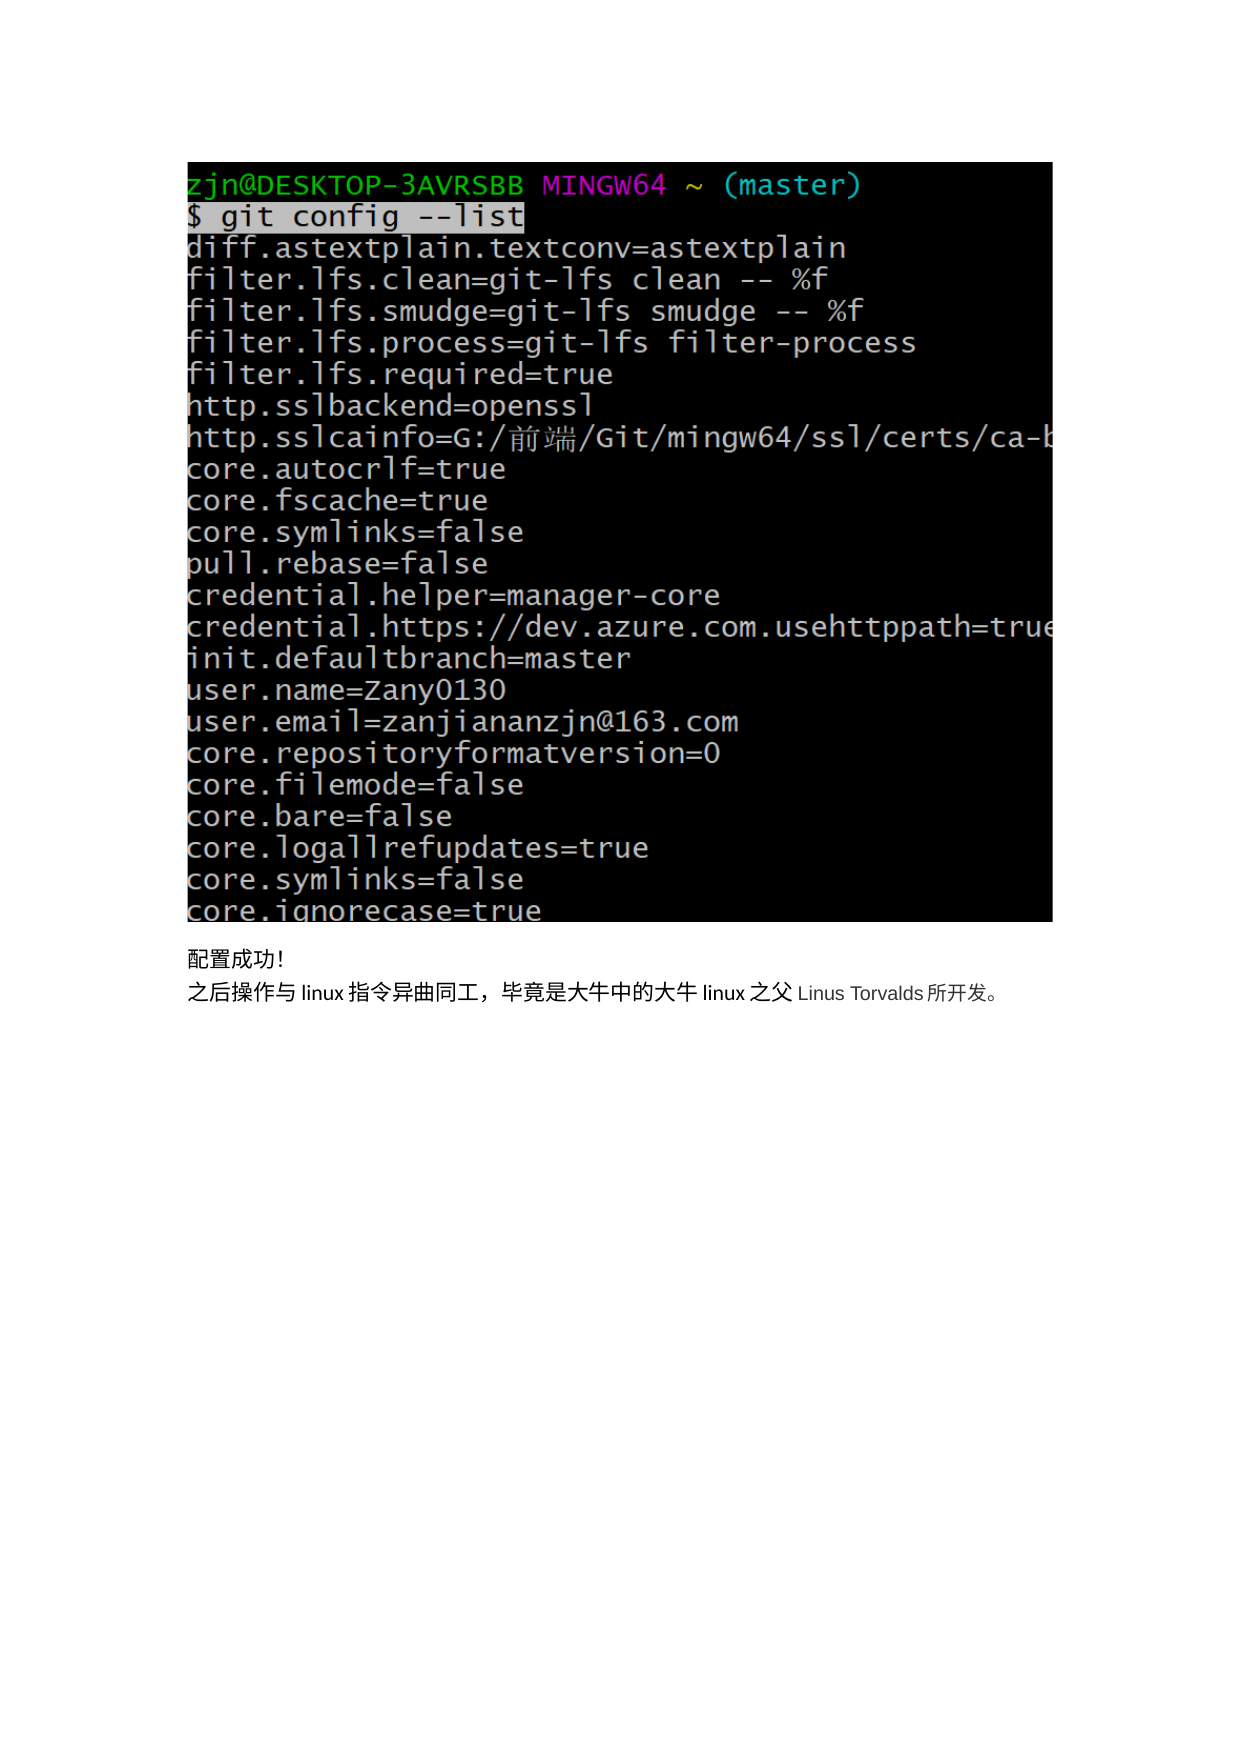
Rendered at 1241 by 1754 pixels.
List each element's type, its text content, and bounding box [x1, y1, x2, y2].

text 之后操作与linux指令异曲同工，毕竟是大牛中的大牛linux之父Linus Torvalds所开发。 [187, 974, 1053, 1007]
text 配置成功！ [187, 942, 1053, 974]
picture [187, 162, 1053, 922]
